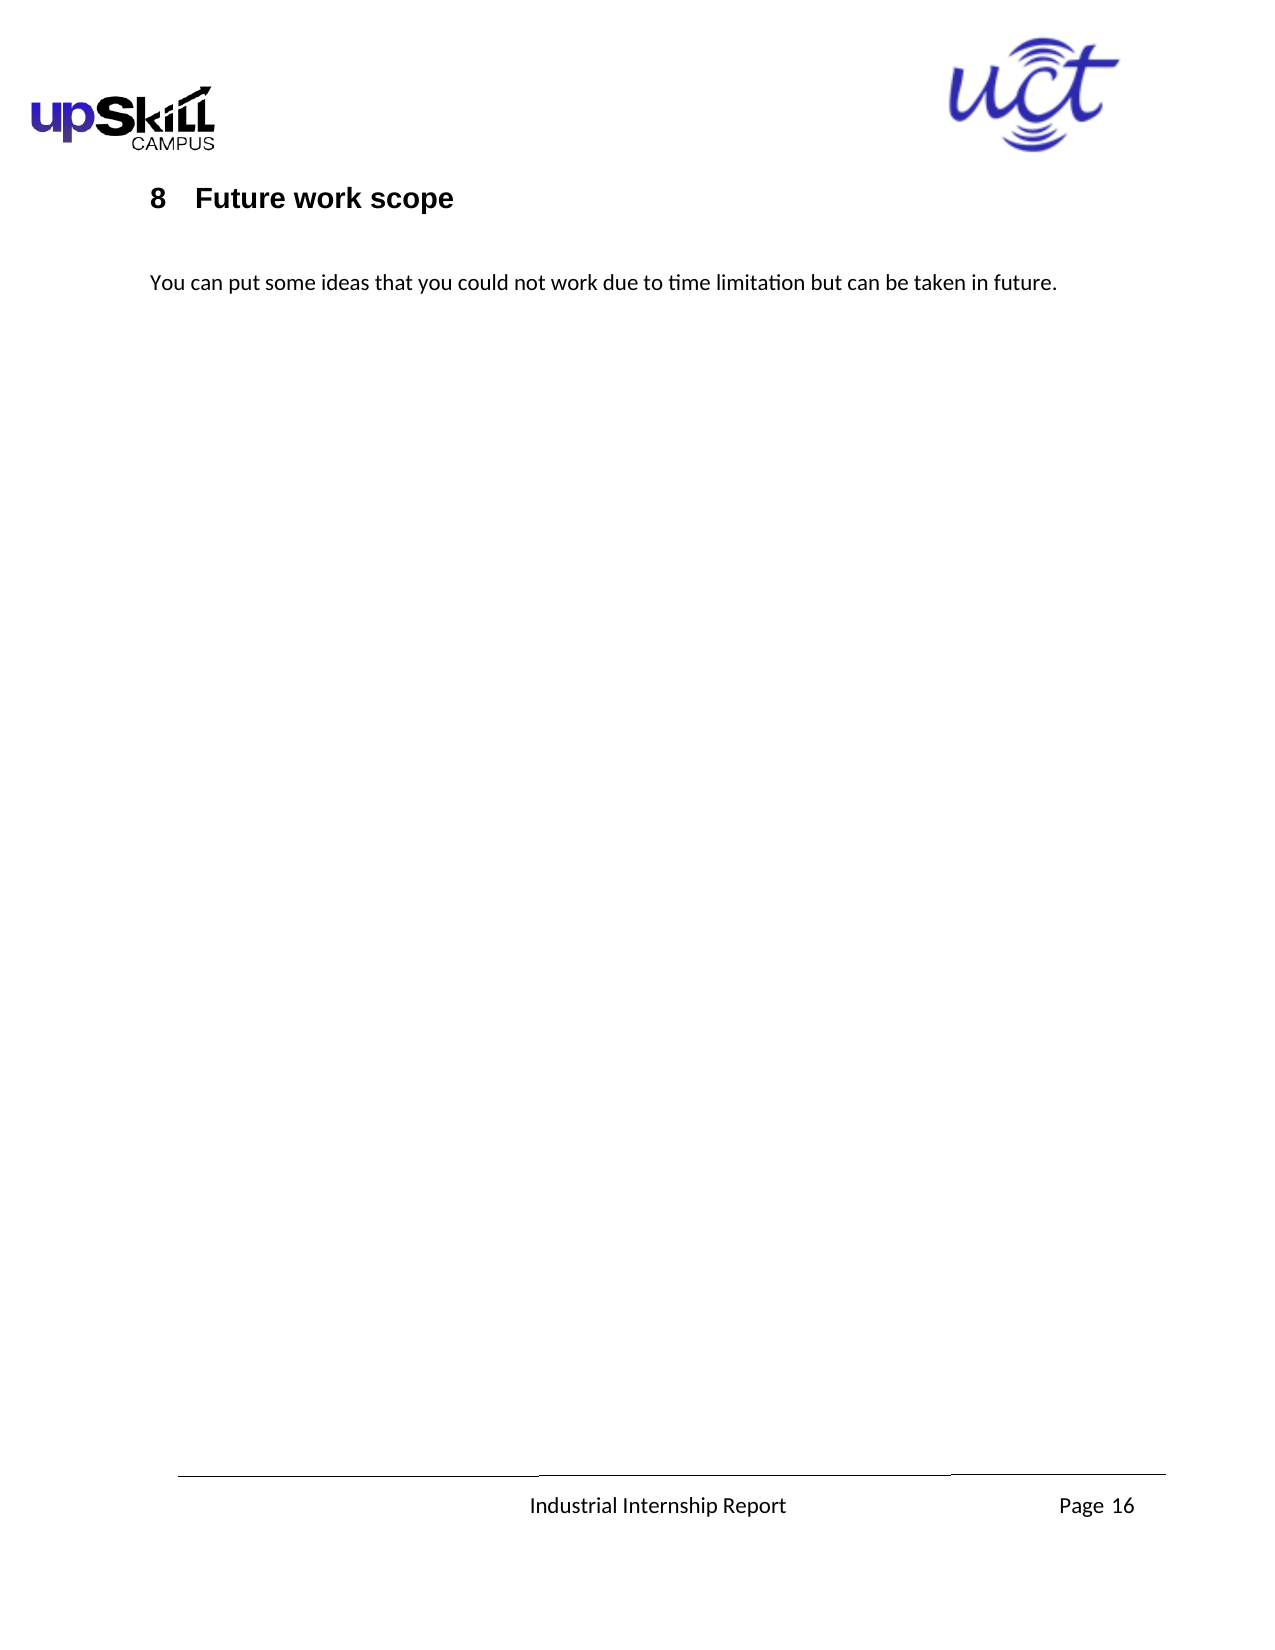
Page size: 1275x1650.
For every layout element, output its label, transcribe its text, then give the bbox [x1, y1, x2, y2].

picture [0, 73, 246, 154]
text You can put some ideas that you could not work due to time limitation but can be taken in future. [150, 268, 1134, 296]
subtitle Future work scope [150, 181, 1134, 215]
picture [946, 28, 1125, 154]
